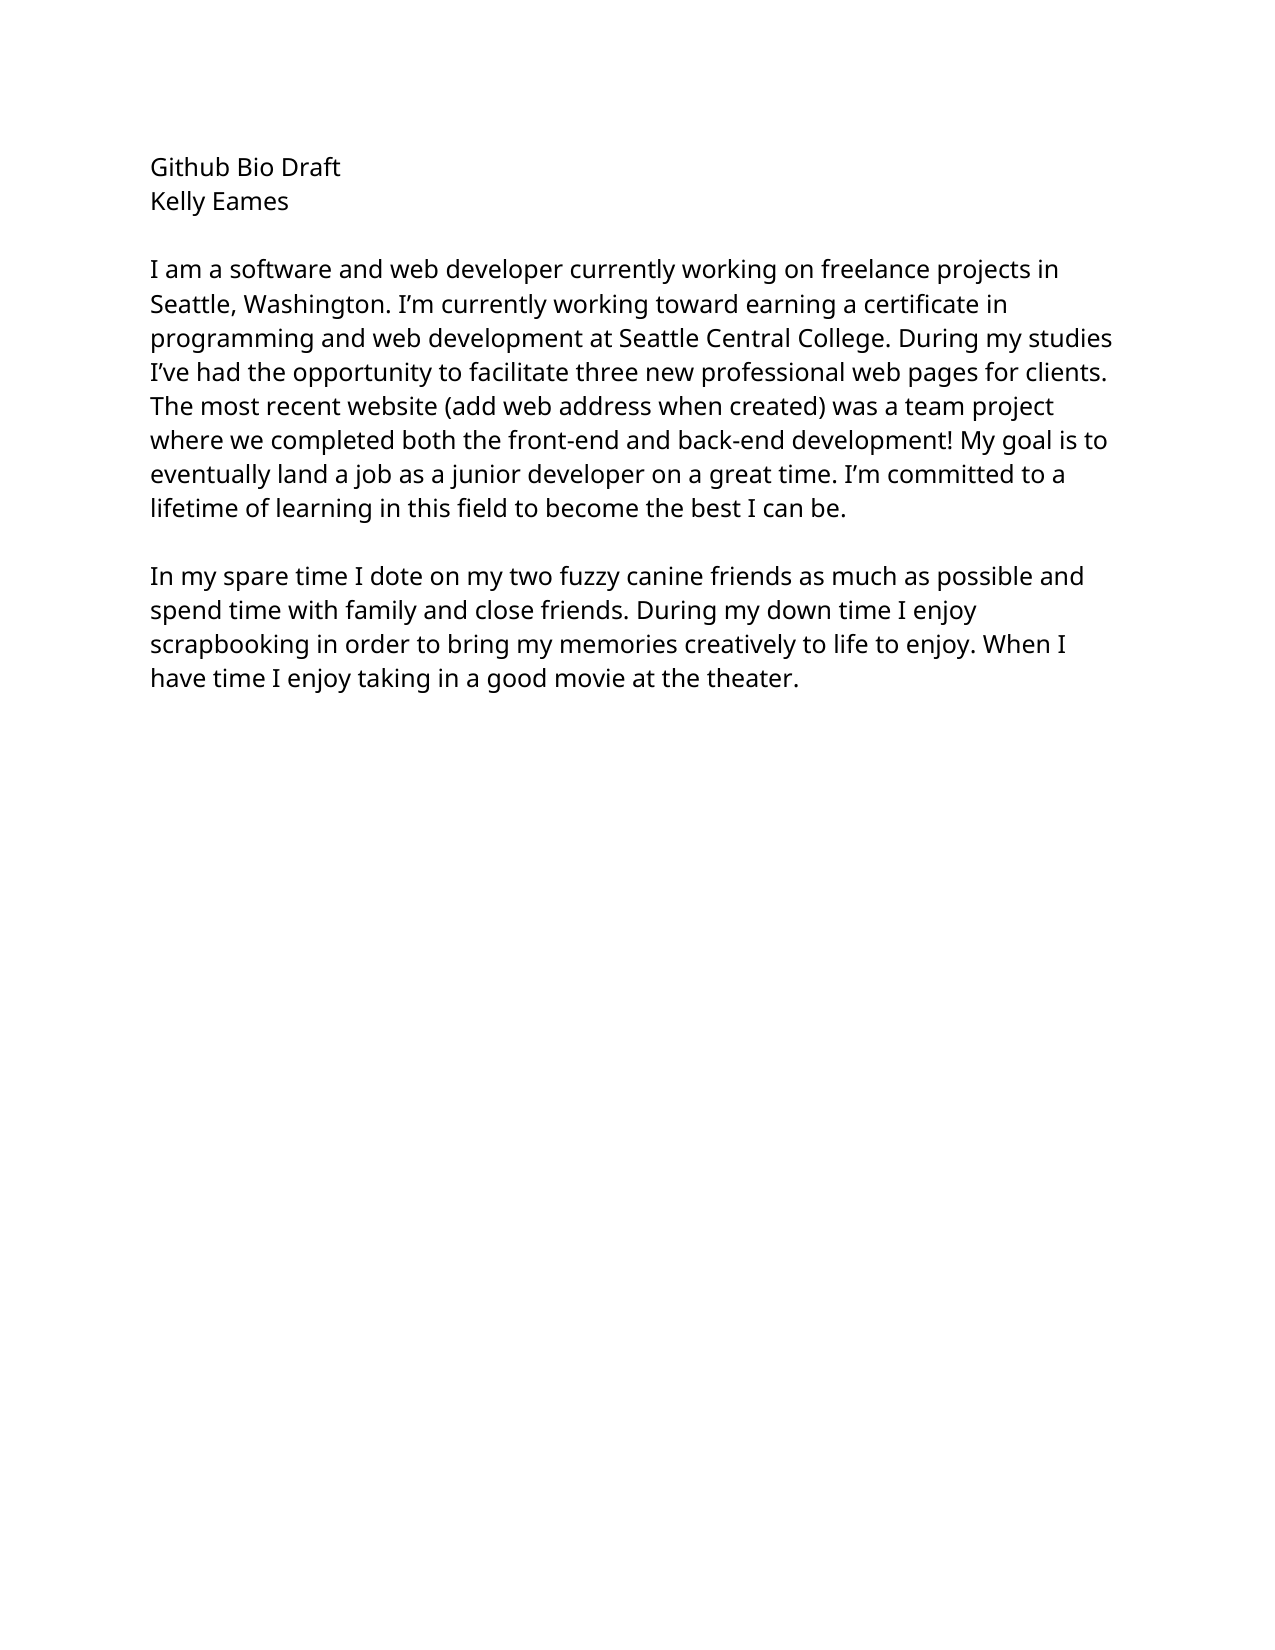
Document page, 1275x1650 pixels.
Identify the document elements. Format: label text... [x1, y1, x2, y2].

text In my spare time I dote on my two fuzzy canine friends as much as possible and spend time with family and close friends. During my down time I enjoy scrapbooking in order to bring my memories creatively to life to enjoy. When I have time I enjoy taking in a good movie at the theater. [150, 559, 1125, 695]
text I am a software and web developer currently working on freelance projects in Seattle, Washington. I’m currently working toward earning a certificate in programming and web development at Seattle Central College. During my studies I’ve had the opportunity to facilitate three new professional web pages for clients. The most recent website (add web address when created) was a team project where we completed both the front-end and back-end development! My goal is to eventually land a job as a junior developer on a great time. I’m committed to a lifetime of learning in this field to become the best I can be. [150, 252, 1125, 525]
text Github Bio Draft [150, 150, 1125, 184]
text Kelly Eames [150, 184, 1125, 218]
